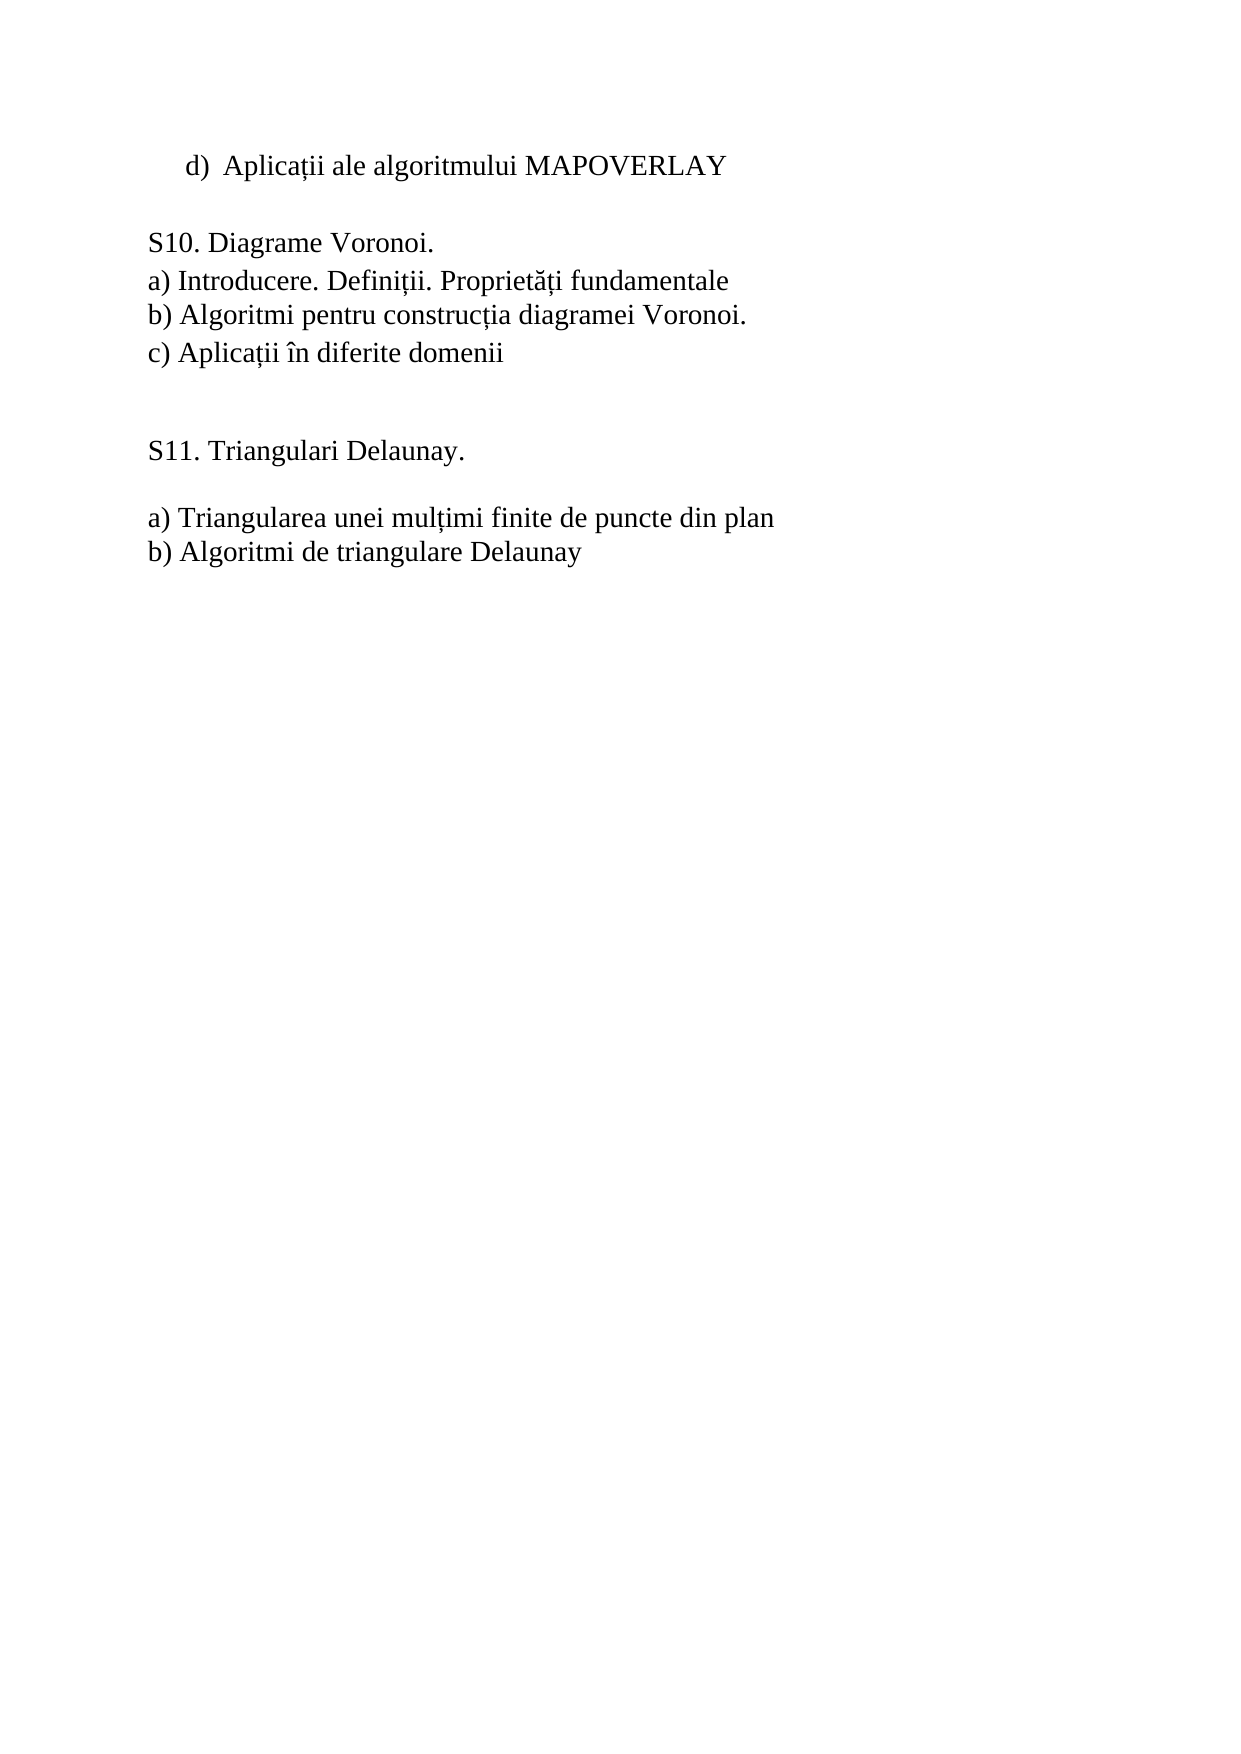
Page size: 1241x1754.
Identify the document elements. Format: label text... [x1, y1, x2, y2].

list Aplicații ale algoritmului MAPOVERLAY [185, 148, 1093, 181]
text a) Triangularea unei mulțimi finite de puncte din plan [148, 500, 1093, 534]
text a) Introducere. Definiții. Proprietăți fundamentale [148, 263, 1093, 297]
text b) Algoritmi de triangulare Delaunay [148, 534, 1093, 567]
text S11. Triangulari Delaunay. [148, 433, 1093, 467]
text b) Algoritmi pentru construcția diagramei Voronoi. [148, 297, 1093, 330]
text c) Aplicații în diferite domenii [148, 335, 1093, 369]
text S10. Diagrame Voronoi. [148, 225, 1093, 258]
